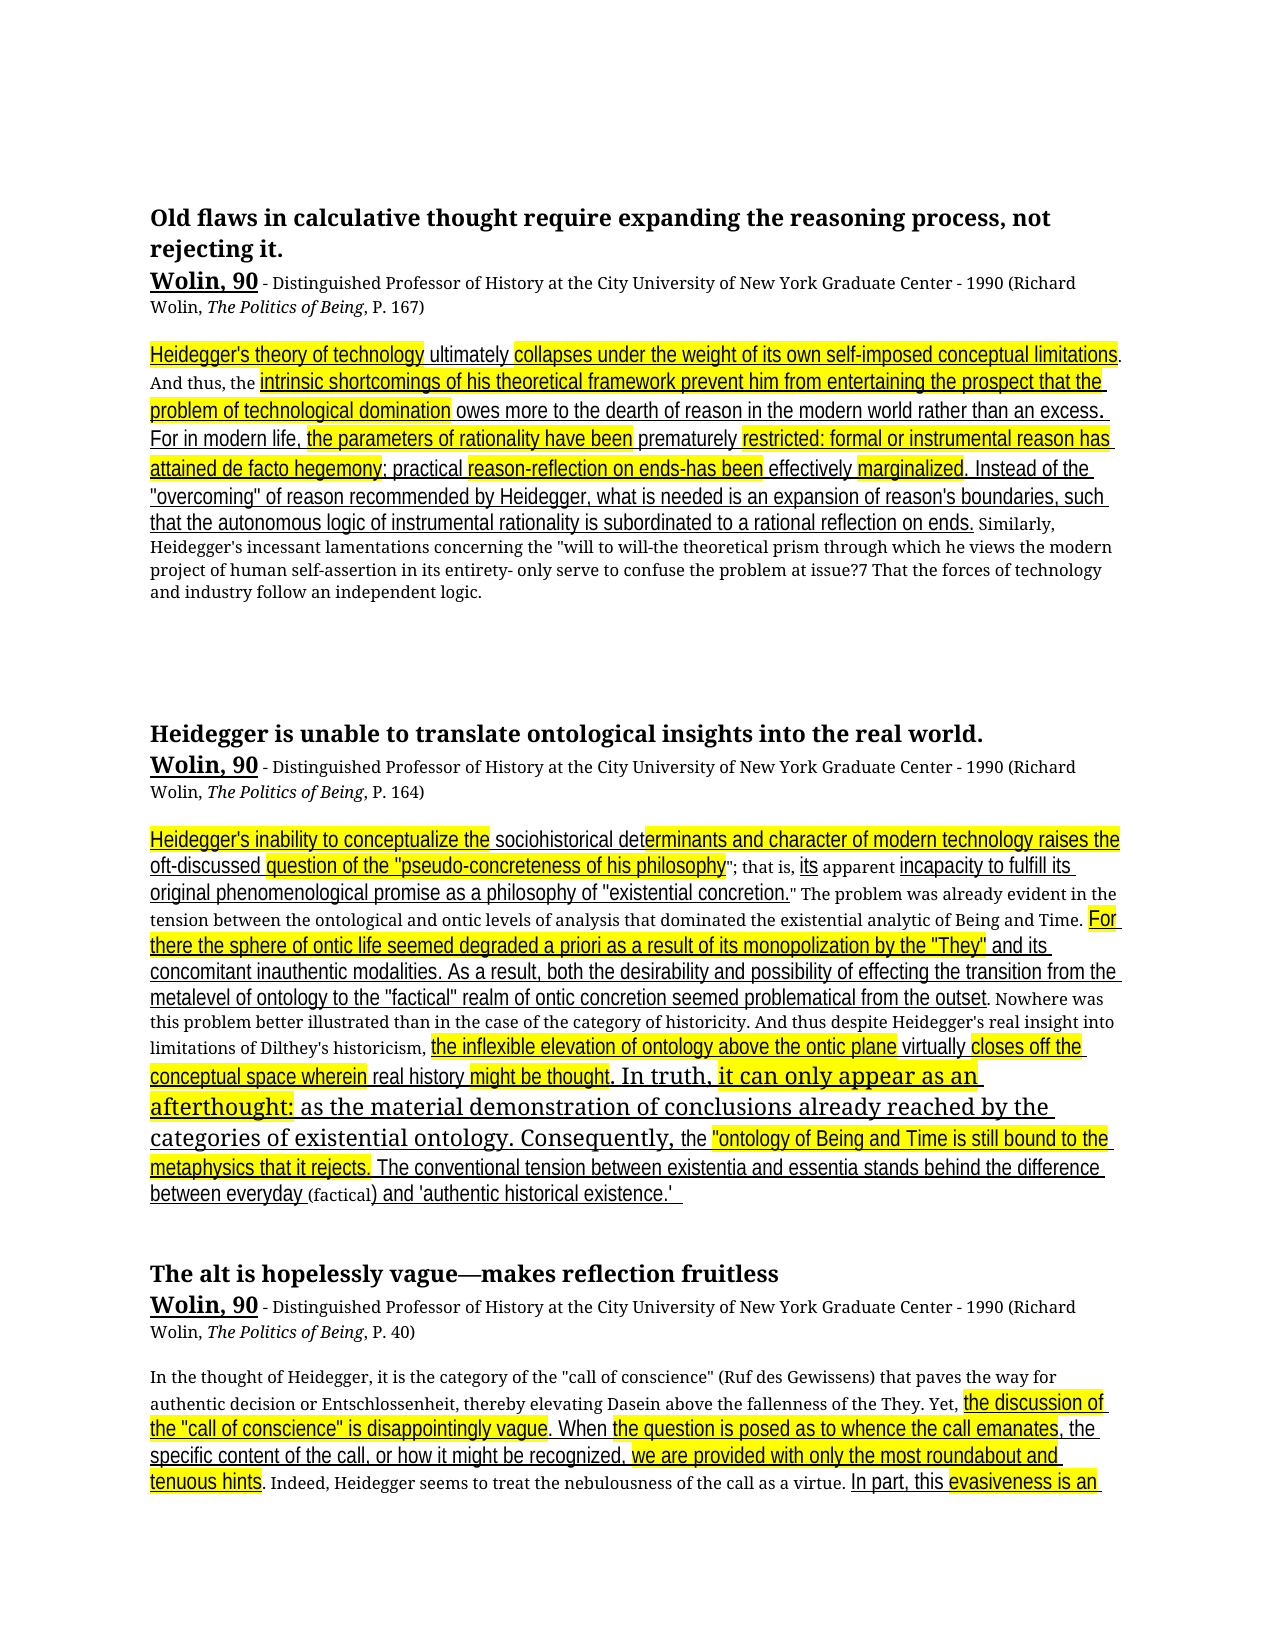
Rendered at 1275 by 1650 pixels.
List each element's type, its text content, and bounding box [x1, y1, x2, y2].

subtitle Old flaws in calculative thought require expanding the reasoning process, not rejecting it. [150, 202, 1125, 264]
subtitle The alt is hopelessly vague—makes reflection fruitless [150, 1258, 1125, 1289]
text Wolin, 90 - Distinguished Professor of History at the City University of New York Graduate Center - 1990 (Richard Wolin, The Politics of Being, P. 164) [150, 749, 1125, 803]
text Wolin, 90 - Distinguished Professor of History at the City University of New York Graduate Center - 1990 (Richard Wolin, The Politics of Being, P. 40) [150, 1289, 1125, 1343]
text Heidegger's theory of technology ultimately collapses under the weight of its own self-imposed conceptual limitations. And thus, the intrinsic shortcomings of his theoretical framework prevent him from entertaining the prospect that the problem of technological domination owes more to the dearth of reason in the modern world rather than an excess. For in modern life, the parameters of rationality have been prematurely restricted: formal or instrumental reason has attained de facto hegemony; practical reason-reflection on ends-has been effectively marginalized. Instead of the "overcoming" of reason recommended by Heidegger, what is needed is an expansion of reason's boundaries, such that the autonomous logic of instrumental rationality is subordinated to a rational reflection on ends. Similarly, Heidegger's incessant lamentations concerning the "will to will-the theoretical prism through which he views the modern project of human self-assertion in its entirety- only serve to confuse the problem at issue?7 That the forces of technology and industry follow an independent logic. [150, 341, 1125, 604]
text Wolin, 90 - Distinguished Professor of History at the City University of New York Graduate Center - 1990 (Richard Wolin, The Politics of Being, P. 167) [150, 264, 1125, 318]
subtitle Heidegger is unable to translate ontological insights into the real world. [150, 718, 1125, 749]
text Heidegger's inability to conceptualize the sociohistorical determinants and character of modern technology raises the oft-discussed question of the "pseudo-concreteness of his philosophy"; that is, its apparent incapacity to fulfill its original phenomenological promise as a philosophy of "existential concretion." The problem was already evident in the tension between the ontological and ontic levels of analysis that dominated the existential analytic of Being and Time. For there the sphere of ontic life seemed degraded a priori as a result of its monopolization by the "They" and its concomitant inauthentic modalities. As a result, both the desirability and possibility of effecting the transition from the metalevel of ontology to the "factical" realm of ontic concretion seemed problematical from the outset. Nowhere was this problem better illustrated than in the case of the category of historicity. And thus despite Heidegger's real insight into limitations of Dilthey's historicism, the inflexible elevation of ontology above the ontic plane virtually closes off the conceptual space wherein real history might be thought. In truth, it can only appear as an afterthought: as the material demonstration of conclusions already reached by the categories of existential ontology. Consequently, the "ontology of Being and Time is still bound to the metaphysics that it rejects. The conventional tension between existentia and essentia stands behind the difference between everyday (factical) and 'authentic historical existence.' [150, 826, 1125, 1206]
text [150, 1366, 1125, 1494]
